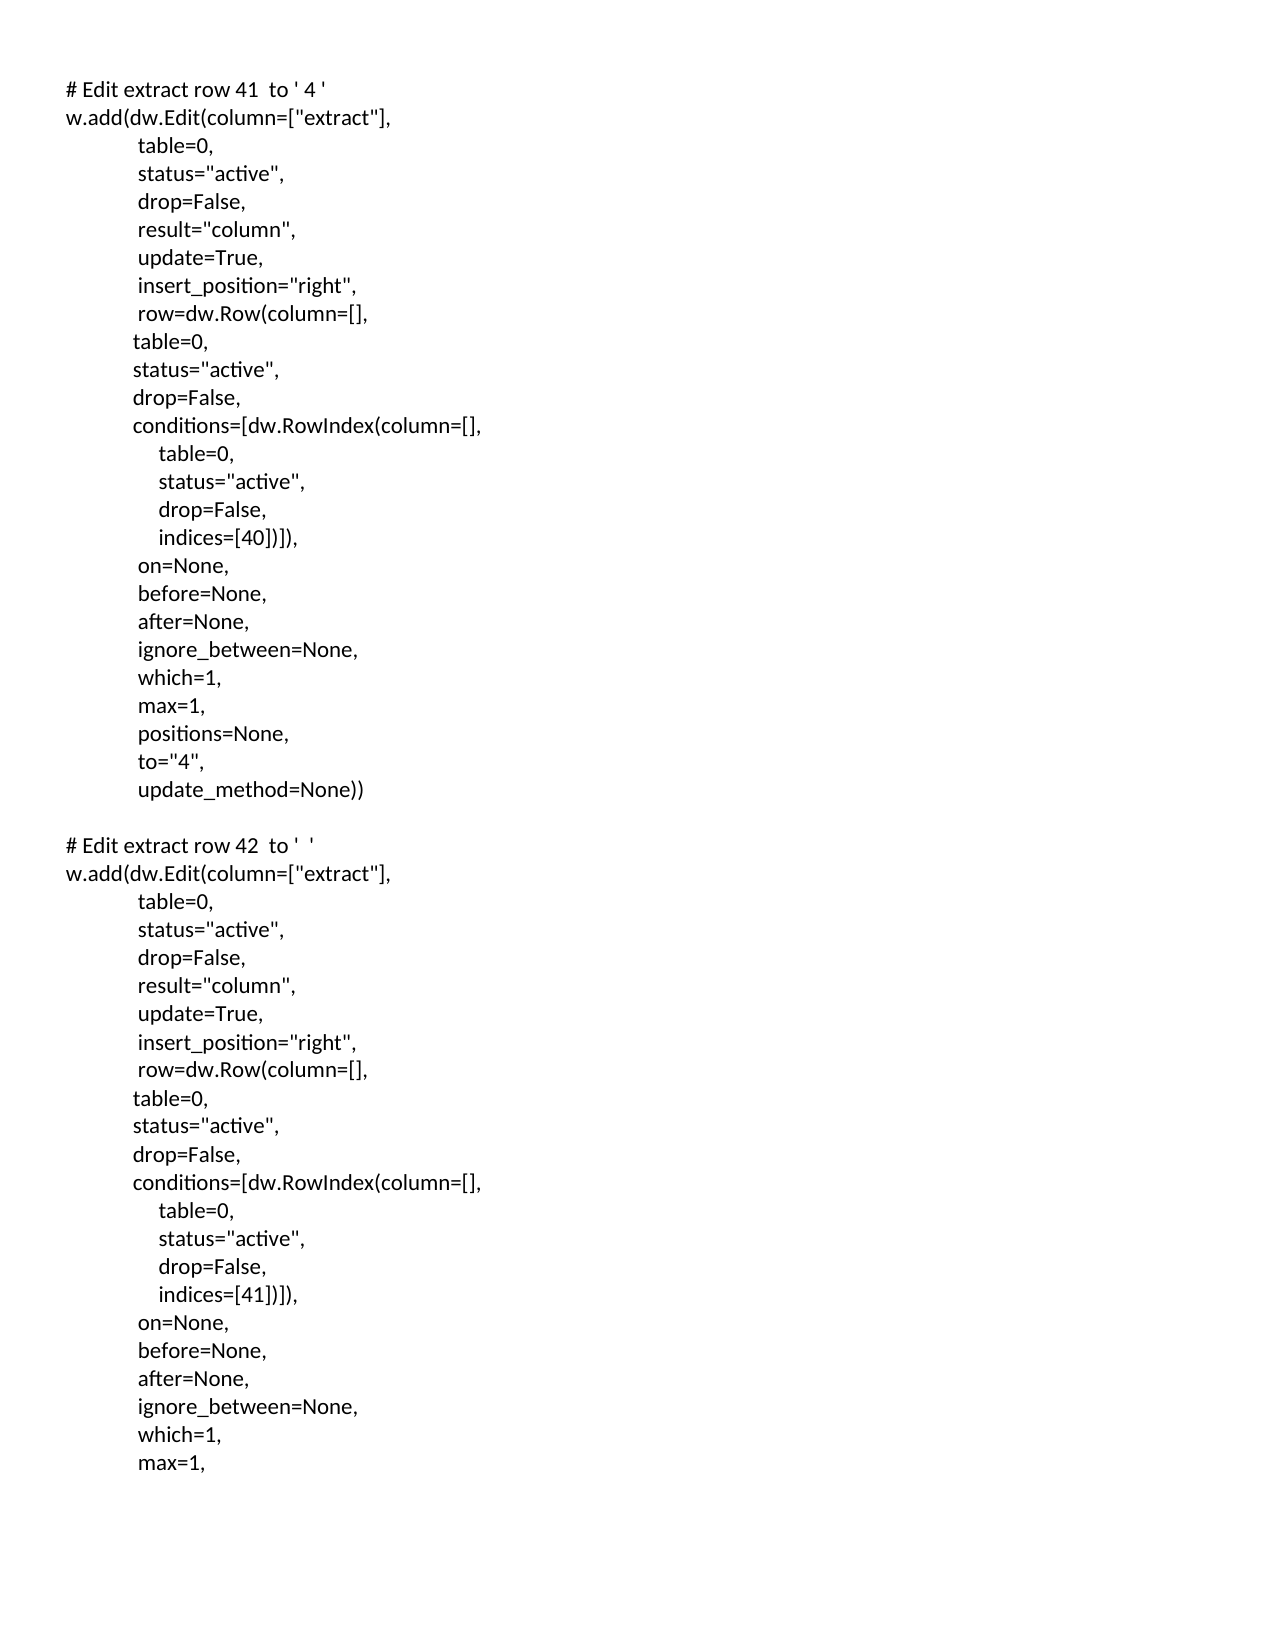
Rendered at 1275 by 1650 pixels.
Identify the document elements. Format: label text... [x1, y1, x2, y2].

text after=None, [66, 1364, 1219, 1392]
text table=0, [66, 887, 1219, 916]
text ignore_between=None, [66, 635, 1219, 663]
text ignore_between=None, [66, 1392, 1219, 1420]
text which=1, [66, 663, 1219, 691]
text # Edit extract row 41 to ' 4 ' [66, 75, 1219, 103]
text before=None, [66, 579, 1219, 607]
text result="column", [66, 972, 1219, 999]
text insert_position="right", [66, 271, 1219, 299]
text result="column", [66, 215, 1219, 243]
text drop=False, [66, 495, 1219, 523]
text status="active", [66, 1112, 1219, 1140]
text update=True, [66, 243, 1219, 271]
text drop=False, [66, 943, 1219, 972]
text on=None, [66, 551, 1219, 579]
text # Edit extract row 42 to ' ' [66, 831, 1219, 859]
text insert_position="right", [66, 1028, 1219, 1056]
text max=1, [66, 1448, 1219, 1476]
text max=1, [66, 691, 1219, 719]
text w.add(dw.Edit(column=["extract"], [66, 103, 1219, 131]
text status="active", [66, 355, 1219, 383]
text indices=[41])]), [66, 1280, 1219, 1308]
text before=None, [66, 1336, 1219, 1364]
text after=None, [66, 607, 1219, 635]
text update_method=None)) [66, 775, 1219, 803]
text which=1, [66, 1420, 1219, 1448]
text status="active", [66, 467, 1219, 495]
text status="active", [66, 159, 1219, 187]
text w.add(dw.Edit(column=["extract"], [66, 859, 1219, 887]
text status="active", [66, 916, 1219, 943]
text table=0, [66, 439, 1219, 467]
text indices=[40])]), [66, 523, 1219, 551]
text row=dw.Row(column=[], [66, 1056, 1219, 1084]
text table=0, [66, 1084, 1219, 1112]
text drop=False, [66, 383, 1219, 411]
text row=dw.Row(column=[], [66, 299, 1219, 327]
text drop=False, [66, 1252, 1219, 1280]
text conditions=[dw.RowIndex(column=[], [66, 1168, 1219, 1196]
text table=0, [66, 327, 1219, 355]
text table=0, [66, 1196, 1219, 1224]
text positions=None, [66, 719, 1219, 747]
text status="active", [66, 1224, 1219, 1252]
text update=True, [66, 999, 1219, 1028]
text on=None, [66, 1308, 1219, 1336]
text drop=False, [66, 1140, 1219, 1168]
text drop=False, [66, 187, 1219, 215]
text table=0, [66, 131, 1219, 159]
text conditions=[dw.RowIndex(column=[], [66, 411, 1219, 439]
text to="4", [66, 747, 1219, 775]
